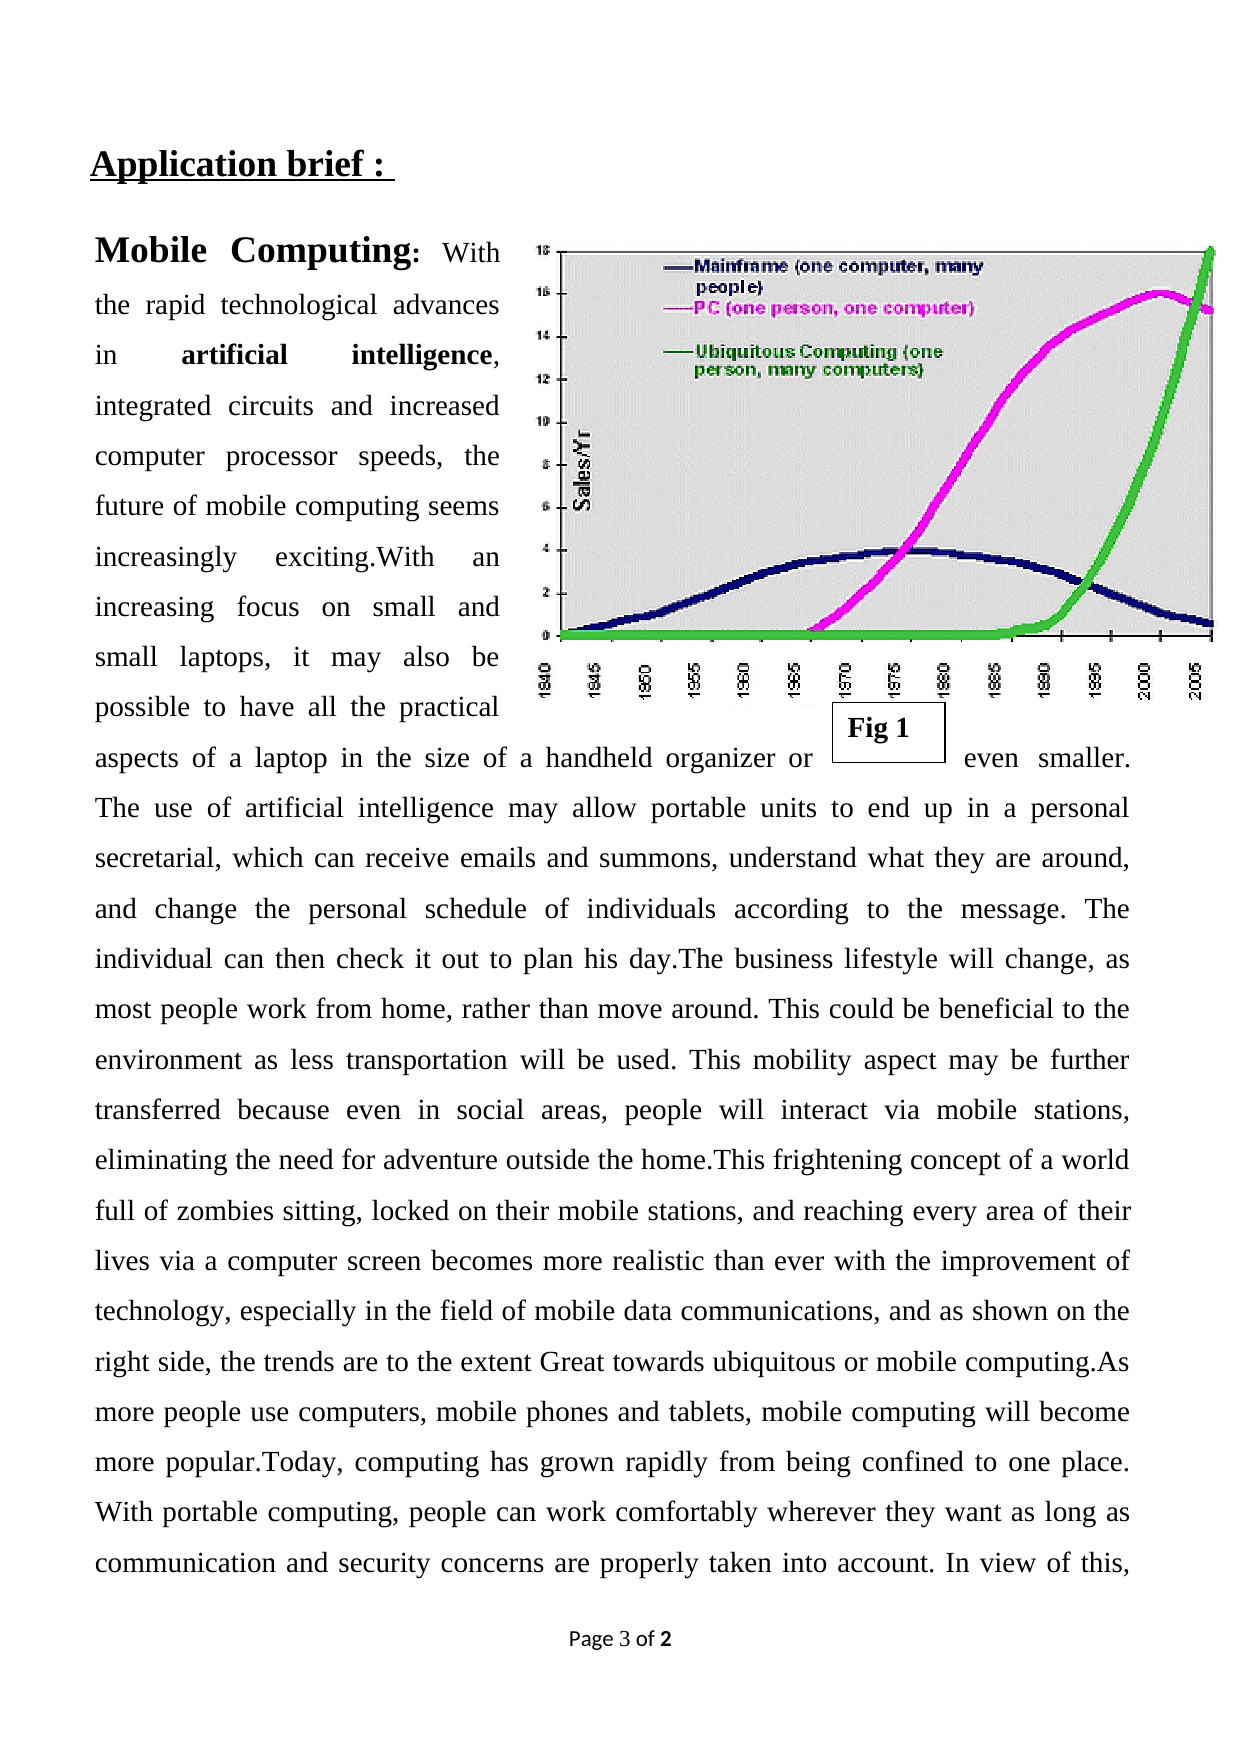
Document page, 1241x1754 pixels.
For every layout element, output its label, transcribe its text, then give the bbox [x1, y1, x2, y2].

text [94, 227, 1131, 1578]
text Application brief : [89, 142, 1136, 185]
picture [518, 241, 1240, 707]
